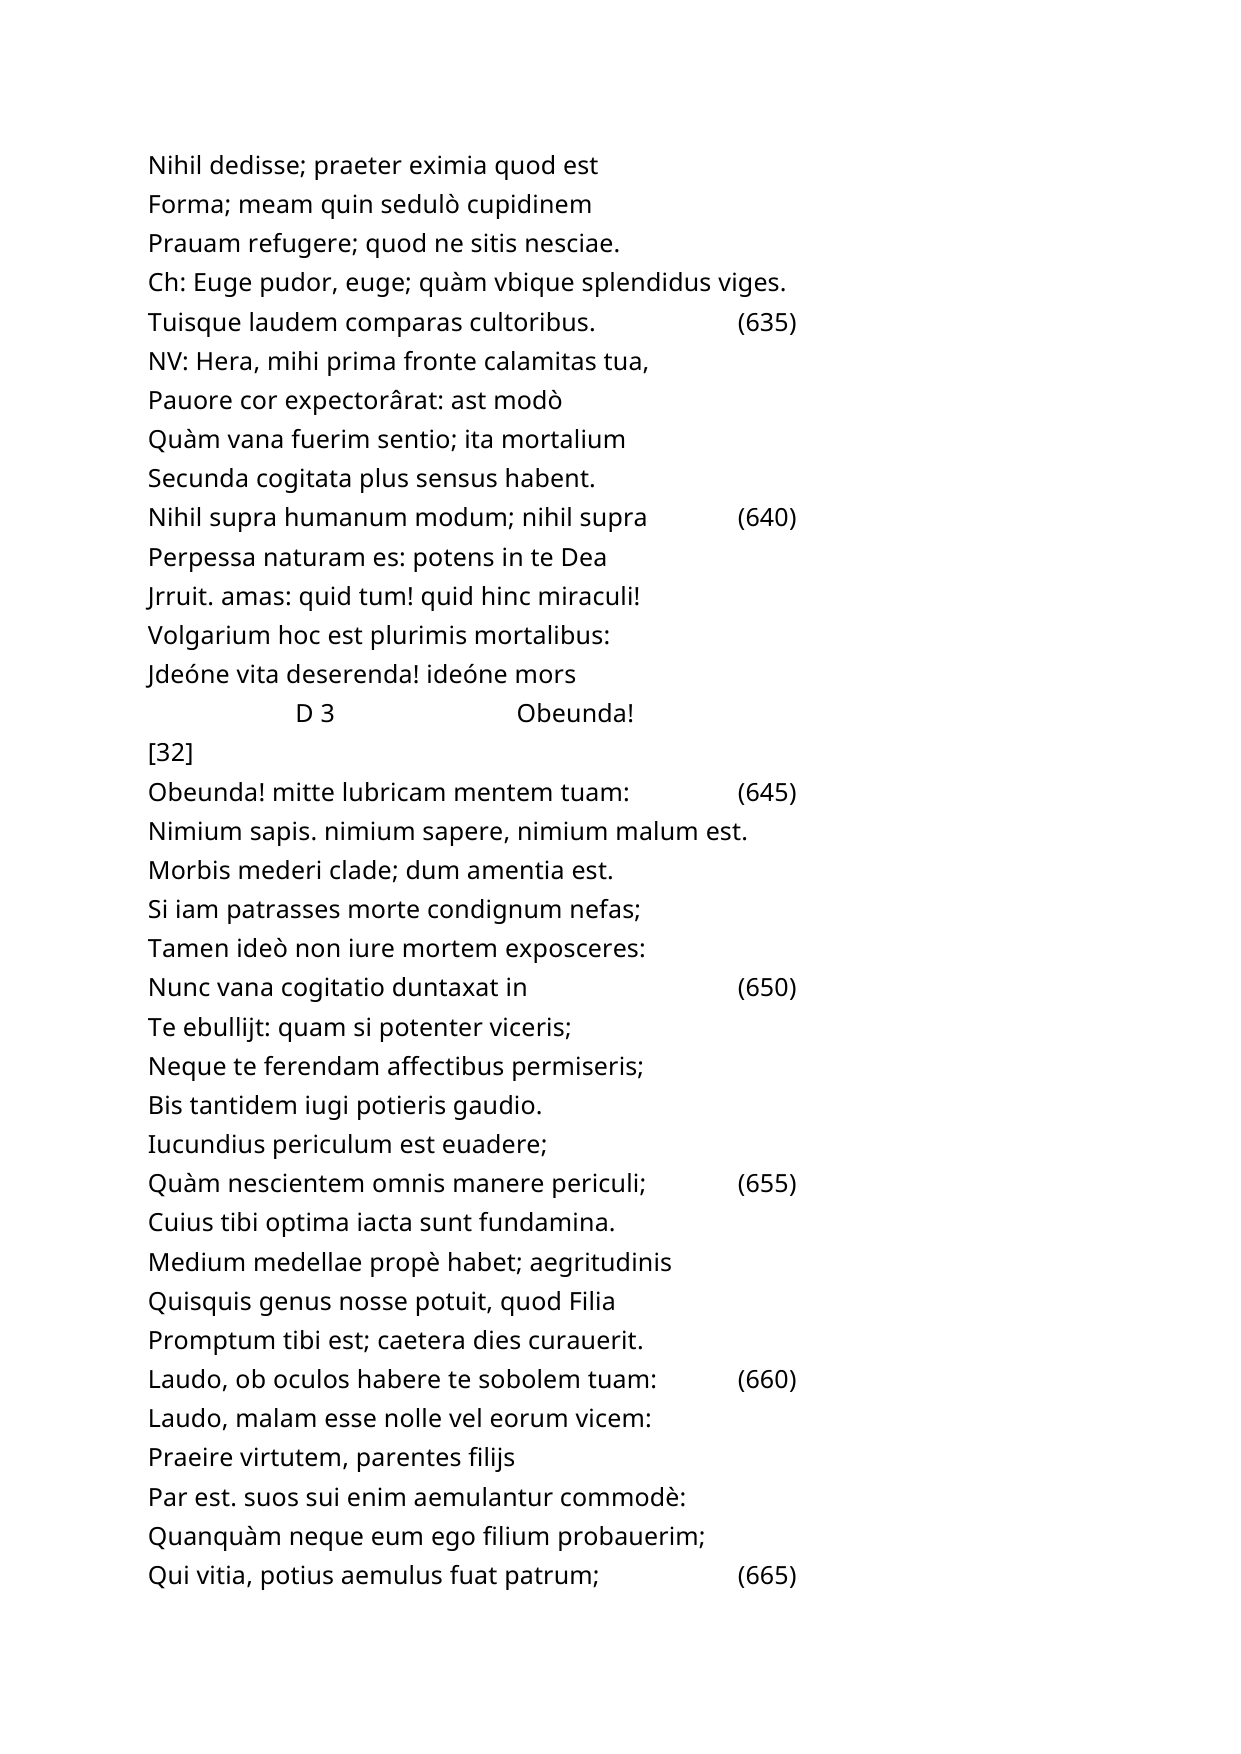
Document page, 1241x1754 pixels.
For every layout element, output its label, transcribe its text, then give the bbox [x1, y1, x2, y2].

text Quàm vana fuerim sentio; ita mortalium [148, 422, 1093, 456]
text D 3 Obeunda! [148, 696, 1093, 730]
text Quàm nescientem omnis manere periculi; (655) [148, 1166, 1093, 1200]
text Te ebullijt: quam si potenter viceris; [148, 1009, 1093, 1043]
text Obeunda! mitte lubricam mentem tuam: (645) [148, 774, 1093, 808]
text Perpessa naturam es: potens in te Dea [148, 539, 1093, 573]
text Morbis mederi clade; dum amentia est. [148, 853, 1093, 887]
text Par est. suos sui enim aemulantur commodè: [148, 1479, 1093, 1513]
text Nunc vana cogitatio duntaxat in (650) [148, 970, 1093, 1004]
text Jrruit. amas: quid tum! quid hinc miraculi! [148, 578, 1093, 612]
text [32] [148, 735, 1093, 769]
text Forma; meam quin sedulò cupidinem [148, 187, 1093, 221]
text Qui vitia, potius aemulus fuat patrum; (665) [148, 1558, 1093, 1592]
text Si iam patrasses morte condignum nefas; [148, 892, 1093, 926]
text Jdeóne vita deserenda! ideóne mors [148, 657, 1093, 691]
text Cuius tibi optima iacta sunt fundamina. [148, 1205, 1093, 1239]
text Promptum tibi est; caetera dies curauerit. [148, 1323, 1093, 1357]
text Praeire virtutem, parentes filijs [148, 1440, 1093, 1474]
text Nihil dedisse; praeter eximia quod est [148, 148, 1093, 182]
text Bis tantidem iugi potieris gaudio. [148, 1088, 1093, 1122]
text Iucundius periculum est euadere; [148, 1127, 1093, 1161]
text Prauam refugere; quod ne sitis nesciae. [148, 226, 1093, 260]
text Tamen ideò non iure mortem exposceres: [148, 931, 1093, 965]
text Neque te ferendam affectibus permiseris; [148, 1048, 1093, 1082]
text Ch: Euge pudor, euge; quàm vbique splendidus viges. [148, 265, 1093, 299]
text Pauore cor expectorârat: ast modò [148, 383, 1093, 417]
text Volgarium hoc est plurimis mortalibus: [148, 618, 1093, 652]
text NV: Hera, mihi prima fronte calamitas tua, [148, 343, 1093, 377]
text Nihil supra humanum modum; nihil supra (640) [148, 500, 1093, 534]
text Laudo, ob oculos habere te sobolem tuam: (660) [148, 1362, 1093, 1396]
text Laudo, malam esse nolle vel eorum vicem: [148, 1401, 1093, 1435]
text Nimium sapis. nimium sapere, nimium malum est. [148, 813, 1093, 847]
text Tuisque laudem comparas cultoribus. (635) [148, 304, 1093, 338]
text Medium medellae propè habet; aegritudinis [148, 1244, 1093, 1278]
text Quisquis genus nosse potuit, quod Filia [148, 1283, 1093, 1317]
text Secunda cogitata plus sensus habent. [148, 461, 1093, 495]
text Quanquàm neque eum ego filium probauerim; [148, 1518, 1093, 1552]
